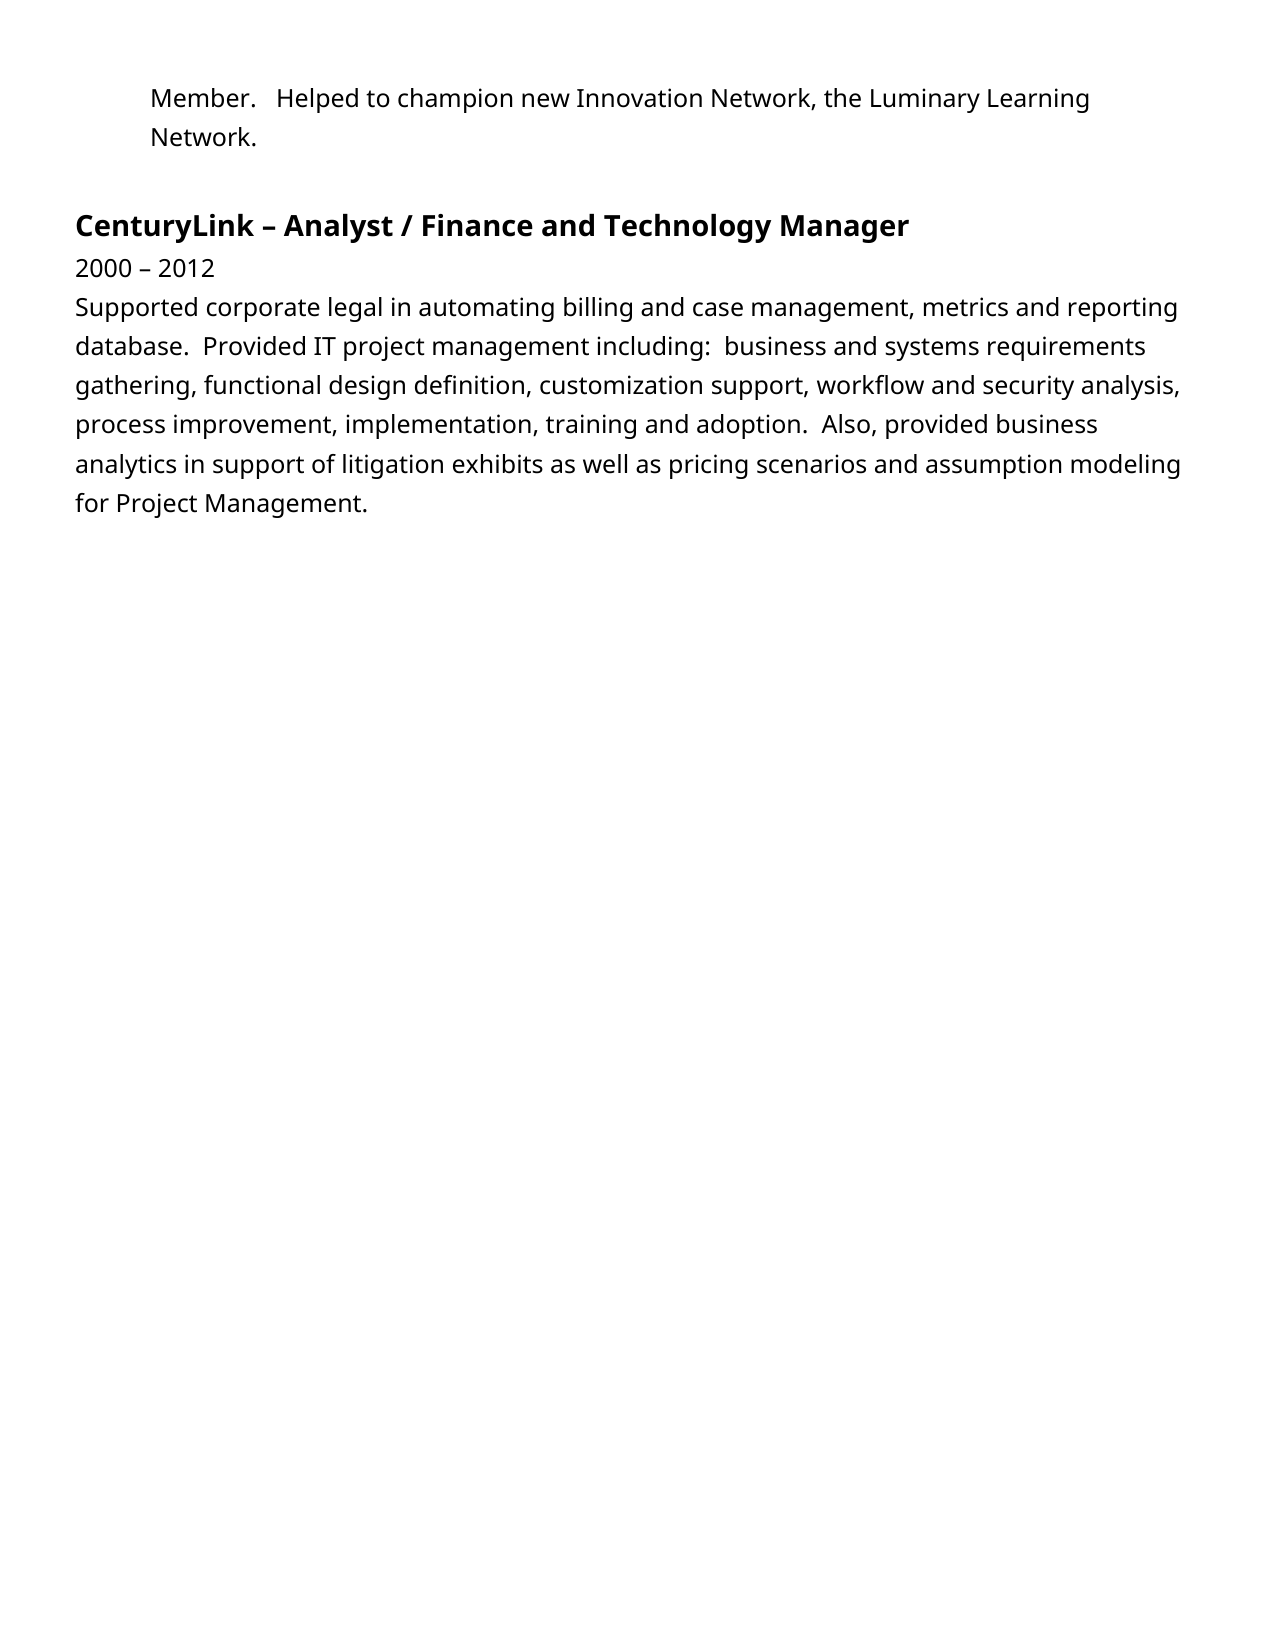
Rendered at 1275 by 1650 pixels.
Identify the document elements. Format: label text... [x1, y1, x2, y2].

text CenturyLink – Analyst / Finance and Technology Manager [75, 205, 1200, 244]
text Supported corporate legal in automating billing and case management, metrics and reporting database. Provided IT project management including: business and systems requirements gathering, functional design definition, customization support, workflow and security analysis, process improvement, implementation, training and adoption. Also, provided business analytics in support of litigation exhibits as well as pricing scenarios and assumption modeling for Project Management. [75, 290, 1200, 519]
text 2000 – 2012 [75, 251, 1200, 284]
